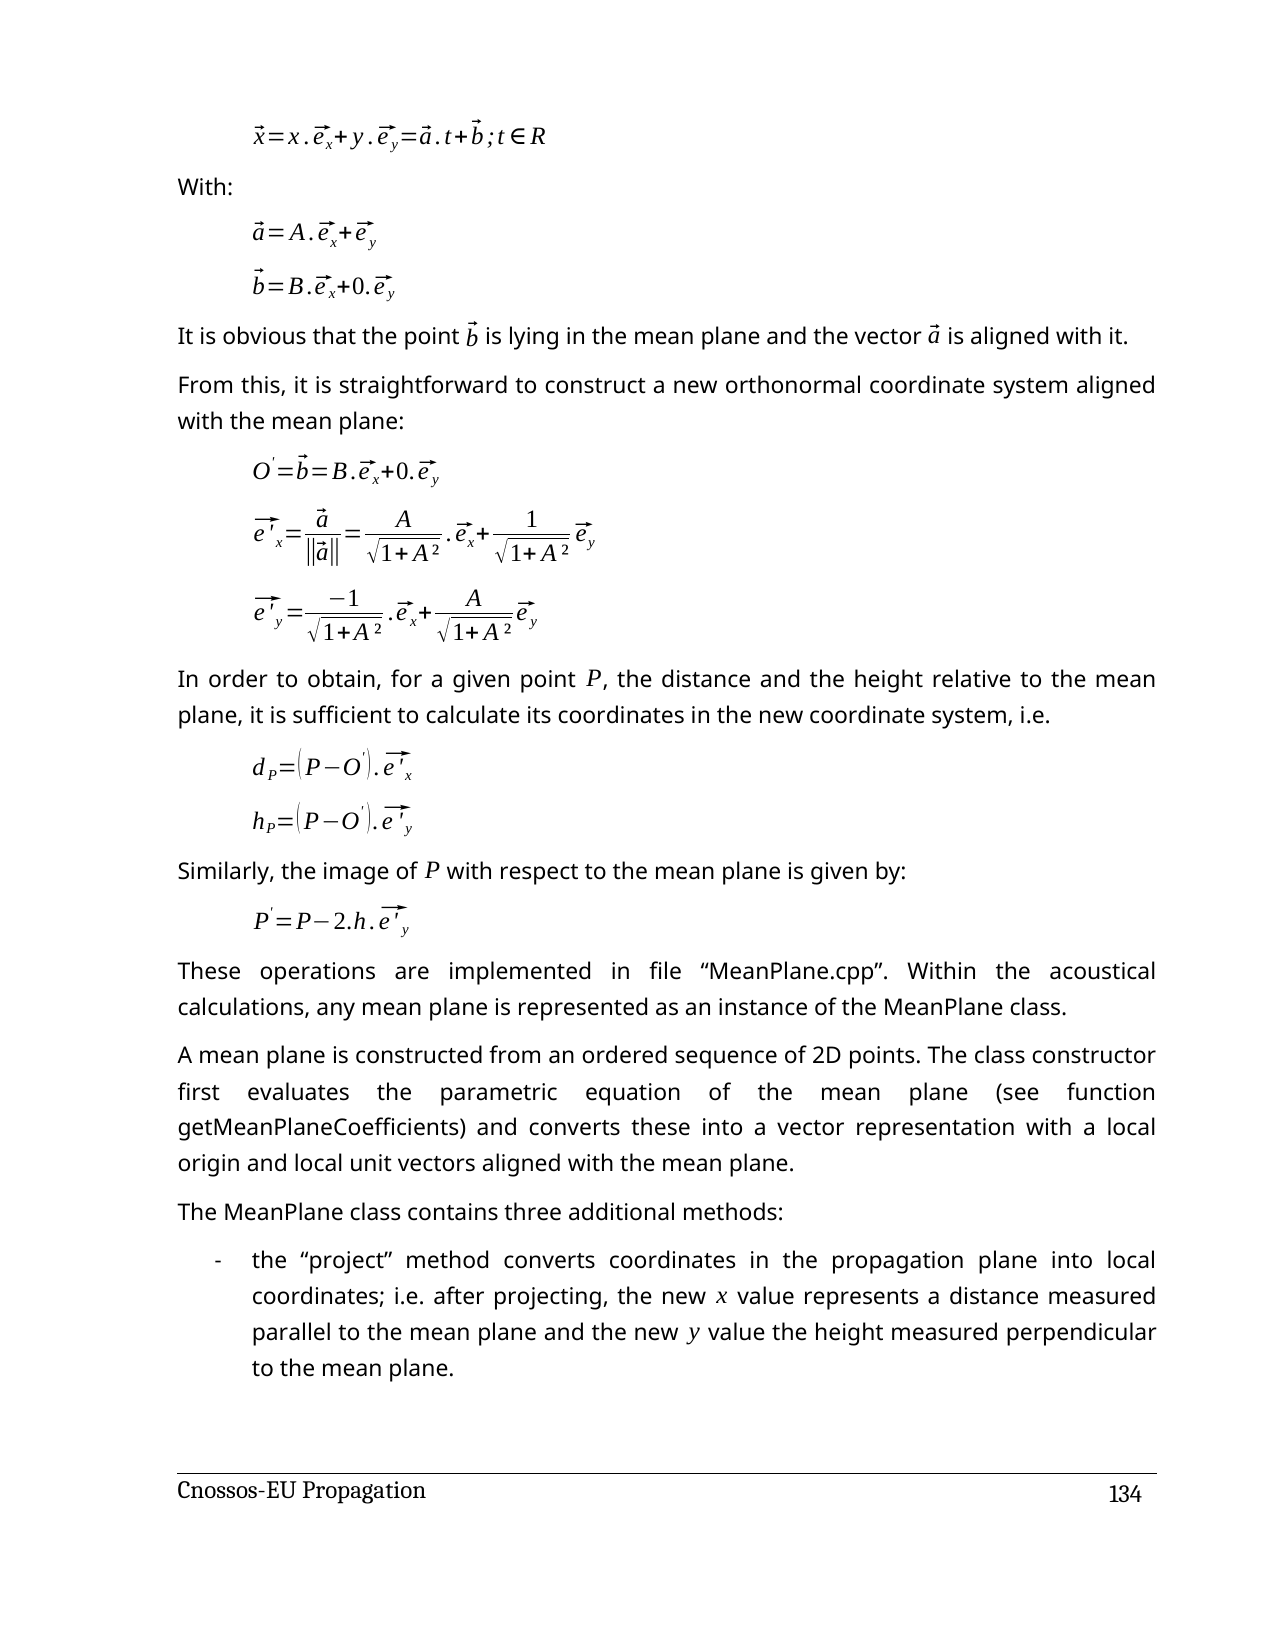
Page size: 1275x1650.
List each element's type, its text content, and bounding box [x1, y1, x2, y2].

text The MeanPlane class contains three additional methods: [177, 1196, 1157, 1227]
text From this, it is straightforward to construct a new orthonormal coordinate system aligned with the mean plane: [177, 369, 1157, 436]
text In order to obtain, for a given point , the distance and the height relative to the mean plane, it is sufficient to calculate its coordinates in the new coordinate system, i.e. [177, 663, 1157, 730]
text Similarly, the image of with respect to the mean plane is given by: [177, 854, 1157, 886]
text It is obvious that the point is lying in the mean plane and the vector is aligned with it. [177, 320, 1157, 351]
text With: [177, 171, 1157, 202]
list the “project” method converts coordinates in the propagation plane into local coordinates; i.e. after projecting, the new value represents a distance measured parallel to the mean plane and the new value the height measured perpendicular to the mean plane. [214, 1244, 1157, 1383]
text These operations are implemented in file “MeanPlane.cpp”. Within the acoustical calculations, any mean plane is represented as an instance of the MeanPlane class. [177, 955, 1157, 1022]
text A mean plane is constructed from an ordered sequence of 2D points. The class constructor first evaluates the parametric equation of the mean plane (see function getMeanPlaneCoefficients) and converts these into a vector representation with a local origin and local unit vectors aligned with the mean plane. [177, 1039, 1157, 1178]
